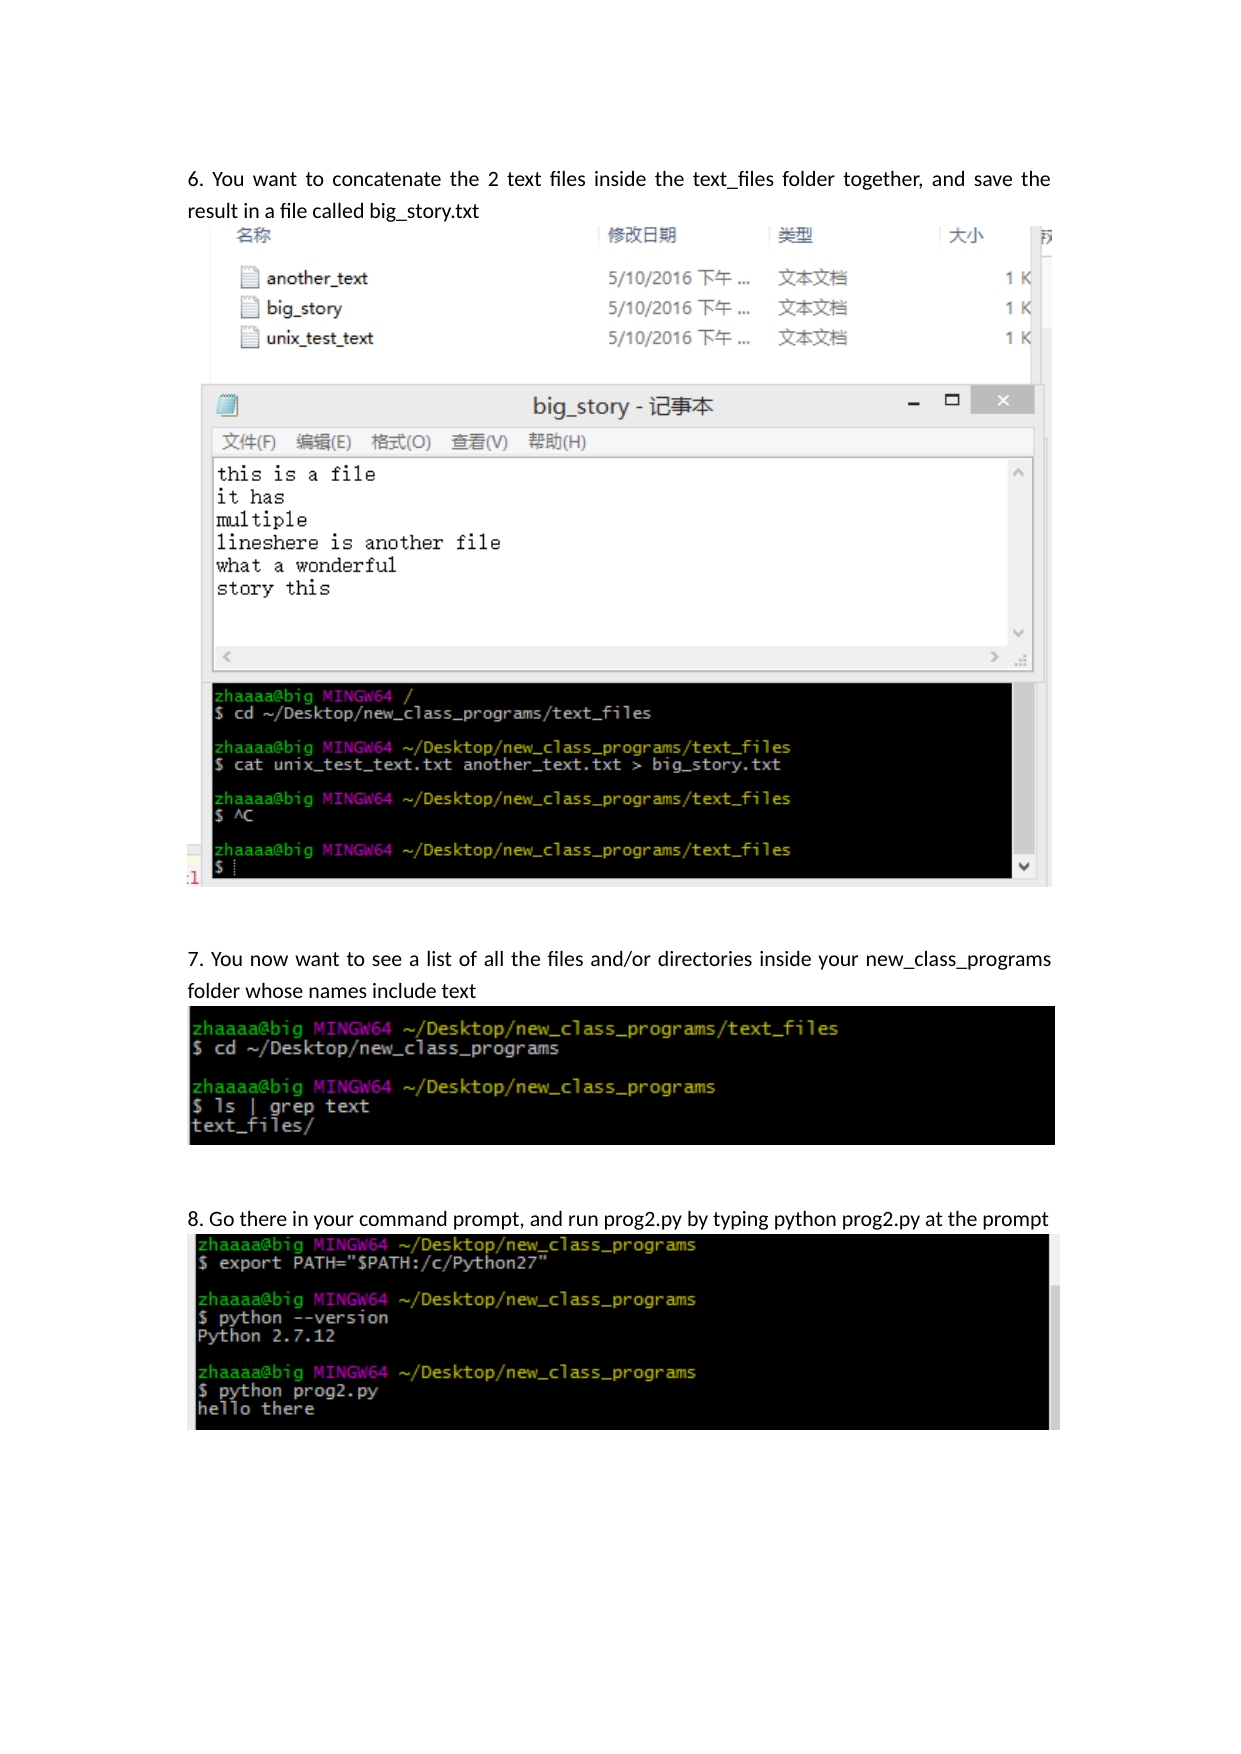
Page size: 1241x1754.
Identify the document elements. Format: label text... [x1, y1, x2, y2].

picture [187, 1006, 1055, 1145]
picture [187, 1234, 1060, 1430]
picture [187, 226, 1052, 887]
text 6. You want to concatenate the 2 text files inside the text_files folder together, and save the result in a file called big_story.txt [187, 162, 1053, 227]
text 7. You now want to see a list of all the files and/or directories inside your new_class_programs folder whose names include text [187, 942, 1053, 1006]
text 8. Go there in your command prompt, and run prog2.py by typing python prog2.py at the prompt [187, 1202, 1053, 1234]
